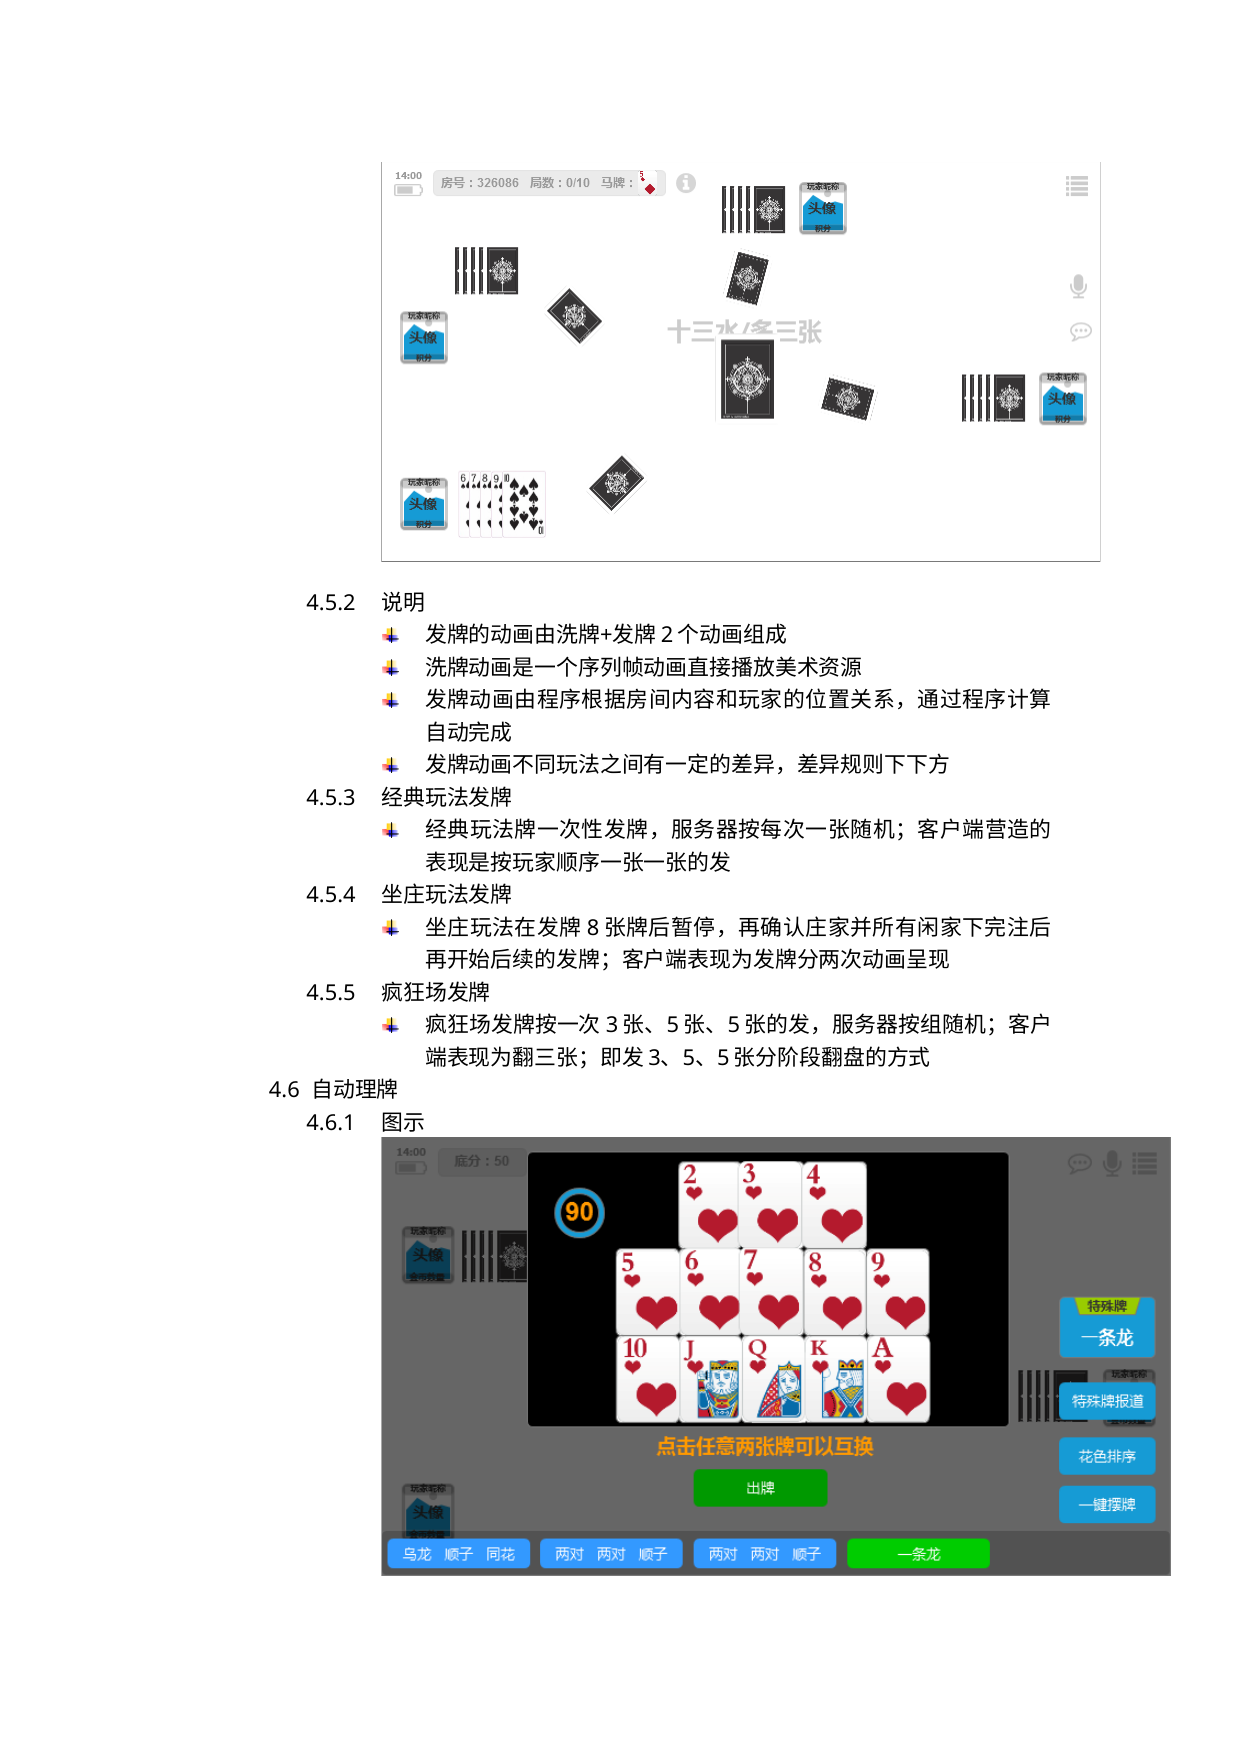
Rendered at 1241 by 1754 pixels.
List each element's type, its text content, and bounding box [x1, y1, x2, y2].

picture [381, 162, 1101, 562]
list 洗牌动画是一个序列帧动画直接播放美术资源 [381, 649, 1053, 682]
picture [382, 821, 399, 838]
list 发牌的动画由洗牌+发牌2个动画组成 [381, 617, 1053, 649]
list 发牌动画不同玩法之间有一定的差异，差异规则下下方 [381, 747, 1053, 779]
picture [381, 1137, 1171, 1576]
list 图示 [306, 1104, 1053, 1137]
list 自动理牌 [269, 1072, 1053, 1104]
picture [382, 658, 399, 676]
picture [382, 918, 399, 936]
list 坐庄玩法在发牌8张牌后暂停，再确认庄家并所有闲家下完注后再开始后续的发牌；客户端表现为发牌分两次动画呈现 [381, 909, 1053, 974]
picture [382, 1016, 399, 1033]
list 经典玩法牌一次性发牌，服务器按每次一张随机；客户端营造的表现是按玩家顺序一张一张的发 [381, 812, 1053, 877]
picture [382, 691, 399, 708]
list 说明 [306, 584, 1053, 617]
list 坐庄玩法发牌 [306, 877, 1053, 909]
list 疯狂场发牌按一次3张、5张、5张的发，服务器按组随机；客户端表现为翻三张；即发3、5、5张分阶段翻盘的方式 [381, 1007, 1053, 1072]
picture [382, 626, 399, 643]
list 发牌动画由程序根据房间内容和玩家的位置关系，通过程序计算自动完成 [381, 682, 1053, 747]
list 经典玩法发牌 [306, 779, 1053, 812]
list 疯狂场发牌 [306, 974, 1053, 1007]
picture [382, 756, 399, 773]
